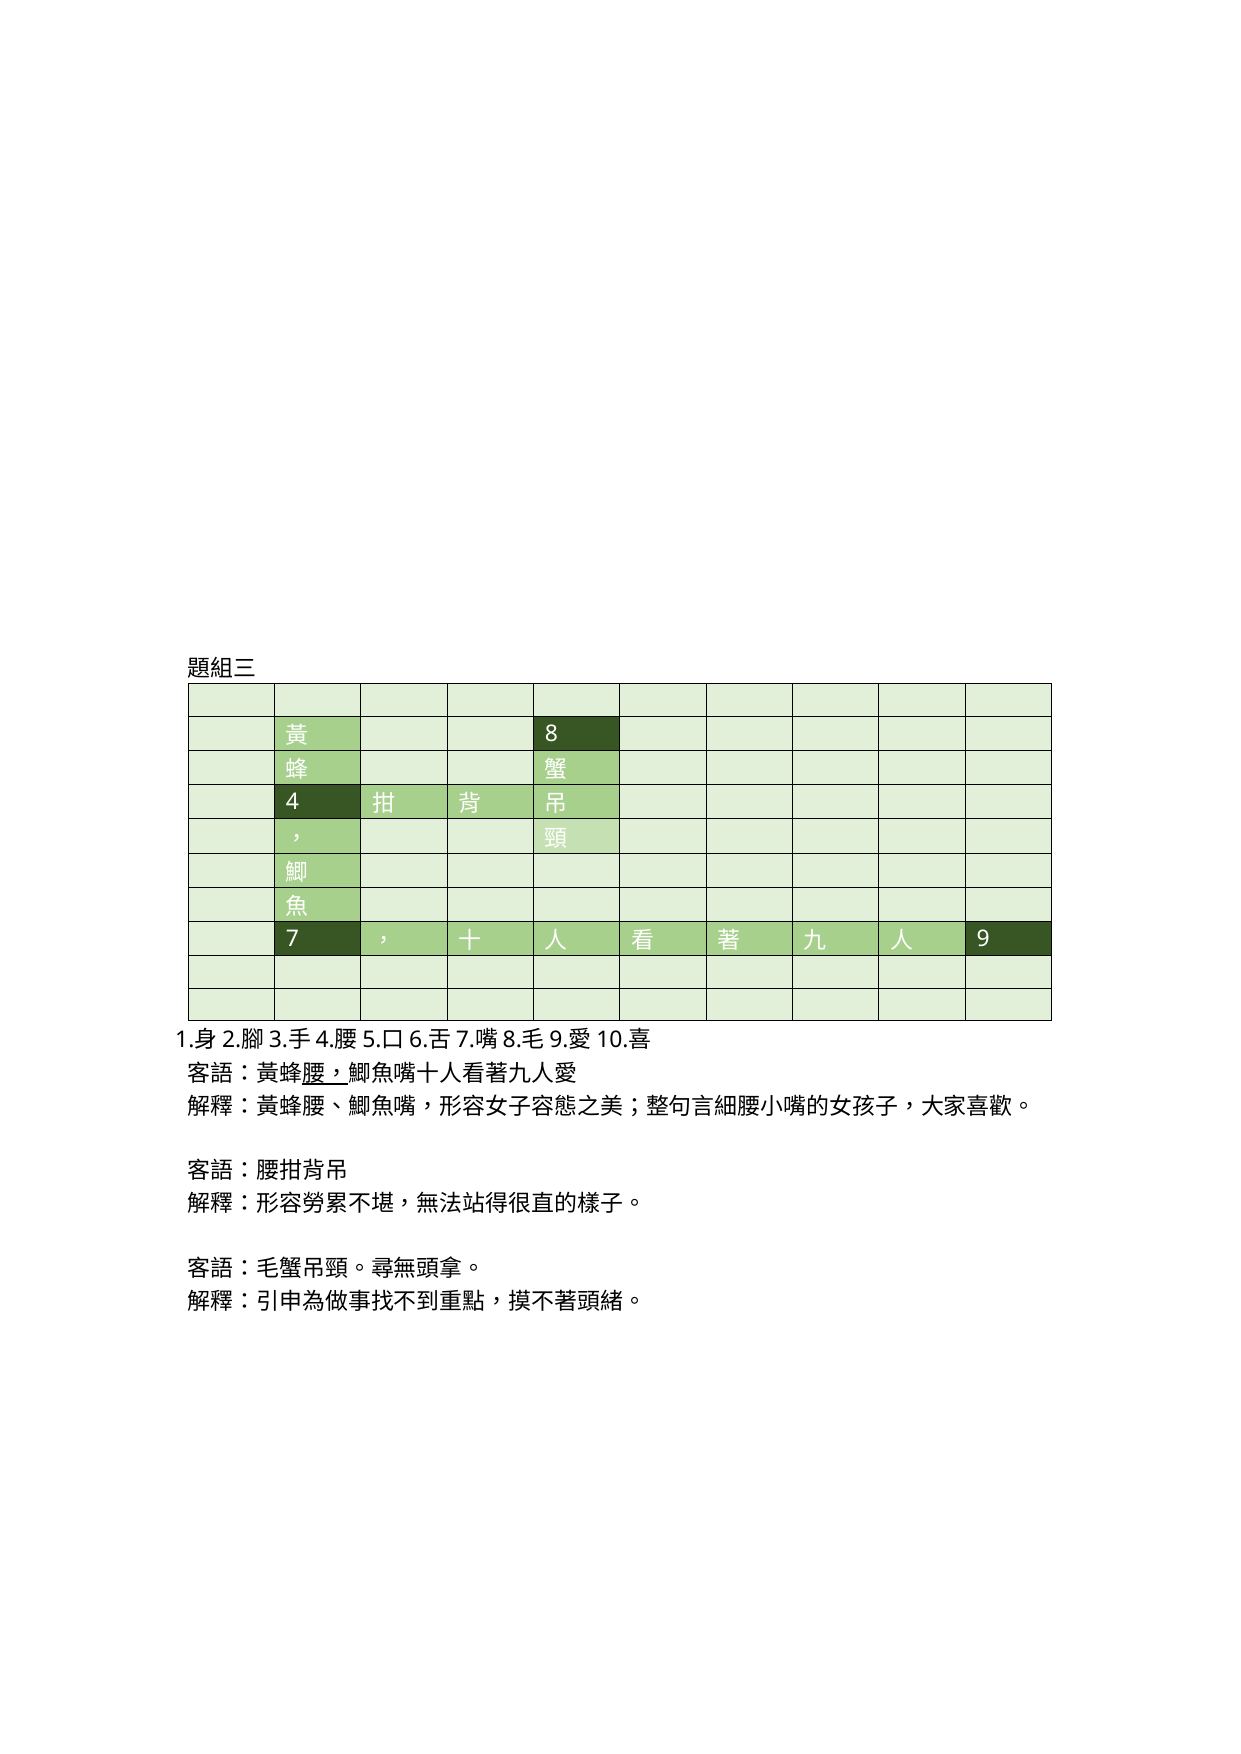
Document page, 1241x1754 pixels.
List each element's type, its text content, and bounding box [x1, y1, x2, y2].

table_cell [620, 956, 706, 988]
table_cell [361, 717, 447, 750]
table_header [793, 684, 878, 716]
table_cell 頸 [534, 819, 619, 853]
table_cell [361, 854, 447, 887]
table_cell [189, 785, 274, 818]
table_cell 十 [448, 922, 533, 955]
table_cell [793, 751, 878, 784]
table_cell [966, 717, 1051, 750]
table_cell [620, 888, 706, 921]
table_header [448, 684, 533, 716]
table_cell 7 [275, 922, 360, 955]
table_cell [620, 989, 706, 1020]
table_cell [879, 819, 965, 853]
table_cell [361, 956, 447, 988]
table_cell [189, 956, 274, 988]
table_cell [966, 751, 1051, 784]
table_header [361, 684, 447, 716]
table_cell [793, 785, 878, 818]
table_header [620, 684, 706, 716]
table_cell [966, 854, 1051, 887]
table_header [707, 684, 792, 716]
table_cell [707, 989, 792, 1020]
table_cell [620, 751, 706, 784]
table_cell [448, 751, 533, 784]
table_header [275, 684, 360, 716]
table_cell [189, 819, 274, 853]
table_cell [793, 819, 878, 853]
table_cell 背 [448, 785, 533, 818]
table_cell 九 [793, 922, 878, 955]
table_cell [361, 888, 447, 921]
table_cell [448, 854, 533, 887]
table_cell [879, 751, 965, 784]
table_cell [361, 989, 447, 1020]
table_header [879, 684, 965, 716]
table_cell [966, 785, 1051, 818]
table_cell [966, 888, 1051, 921]
table_cell 9 [966, 922, 1051, 955]
table_cell [793, 989, 878, 1020]
table_cell 著 [707, 922, 792, 955]
table_cell [534, 989, 619, 1020]
table_cell [189, 854, 274, 887]
table_header [534, 684, 619, 716]
table_cell [275, 989, 360, 1020]
table_cell [879, 785, 965, 818]
table_cell [361, 751, 447, 784]
table_cell 魚 [275, 888, 360, 921]
table_cell [189, 922, 274, 955]
table_cell [361, 819, 447, 853]
table_cell [879, 717, 965, 750]
table_cell [620, 854, 706, 887]
table_cell [707, 717, 792, 750]
text 1.身2.腳3.手4.腰5.口6.舌7.嘴8.毛9.愛10.喜 [175, 1021, 1053, 1054]
table_cell 人 [879, 922, 965, 955]
table_cell [707, 854, 792, 887]
table_cell [707, 888, 792, 921]
table_cell 看 [620, 922, 706, 955]
table_cell 8 [534, 717, 619, 750]
table_cell 人 [534, 922, 619, 955]
table_cell [620, 717, 706, 750]
table_cell 蟹 [534, 751, 619, 784]
table_cell [966, 989, 1051, 1020]
table_cell 鯽 [275, 854, 360, 887]
table_cell ， [275, 819, 360, 853]
table_cell [707, 819, 792, 853]
table_cell [448, 717, 533, 750]
table_cell [534, 854, 619, 887]
table_cell [966, 956, 1051, 988]
table_cell [879, 888, 965, 921]
text 客語：腰拑背吊 解釋：形容勞累不堪，無法站得很直的樣子。 [187, 1152, 1053, 1218]
table_cell [707, 956, 792, 988]
table_cell [879, 956, 965, 988]
table_cell [189, 751, 274, 784]
table_cell [448, 888, 533, 921]
table_cell 吊 [534, 785, 619, 818]
text 題組三 [187, 650, 1053, 683]
table_cell [879, 989, 965, 1020]
table_cell [966, 819, 1051, 853]
text 解釋：黃蜂腰、鯽魚嘴，形容女子容態之美；整句言細腰小嘴的女孩子，大家喜歡。 [187, 1088, 1053, 1121]
table_cell [879, 854, 965, 887]
table_cell [620, 819, 706, 853]
table_cell [793, 717, 878, 750]
table_cell [189, 888, 274, 921]
text 客語：毛蟹吊頸。尋無頭拿。 解釋：引申為做事找不到重點，摸不著頭緒。 [187, 1218, 1053, 1316]
table_cell [534, 888, 619, 921]
table_header [966, 684, 1051, 716]
table_cell [448, 956, 533, 988]
table_cell [189, 717, 274, 750]
table_cell [793, 888, 878, 921]
table_cell [793, 956, 878, 988]
table_cell 蜂 [275, 751, 360, 784]
table_cell 4 [275, 785, 360, 818]
table_cell [448, 819, 533, 853]
table_cell [620, 785, 706, 818]
table_cell 拑 [361, 785, 447, 818]
table_cell [189, 989, 274, 1020]
table_cell [275, 956, 360, 988]
table_cell [707, 785, 792, 818]
table_cell [448, 989, 533, 1020]
text 客語：黃蜂腰，鯽魚嘴十人看著九人愛 [187, 1054, 1053, 1088]
table_cell ， [361, 922, 447, 955]
table_cell [793, 854, 878, 887]
table_cell [534, 956, 619, 988]
table_cell 黃 [275, 717, 360, 750]
table_cell [707, 751, 792, 784]
table_header [189, 684, 274, 716]
